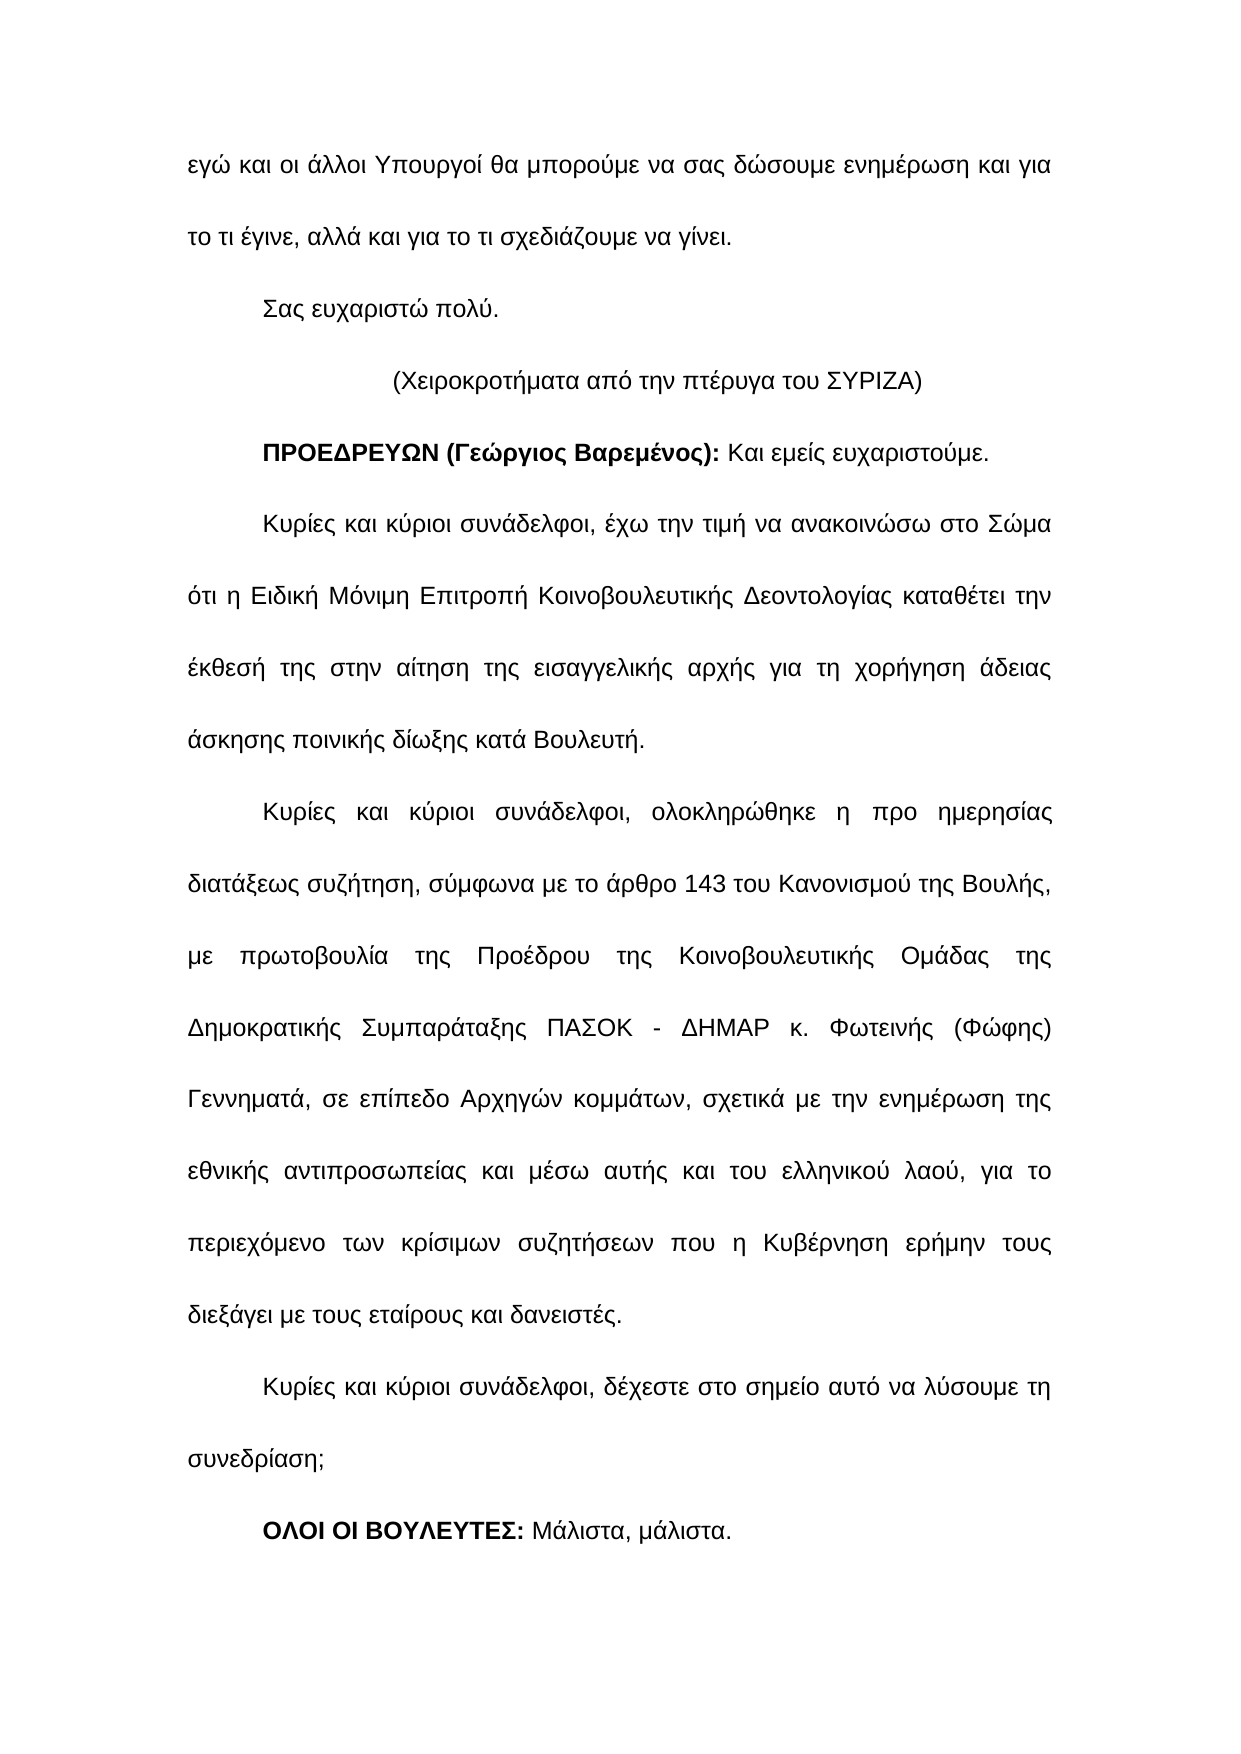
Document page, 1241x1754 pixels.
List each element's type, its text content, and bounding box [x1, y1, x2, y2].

text Κυρίες και κύριοι συνάδελφοι, έχω την τιμή να ανακοινώσω στο Σώμα ότι η Ειδική Μόνιμη Επιτροπή Κοινοβουλευτικής Δεοντολογίας καταθέτει την έκθεσή της στην αίτηση της εισαγγελικής αρχής για τη χορήγηση άδειας άσκησης ποινικής δίωξης κατά Βουλευτή. [187, 509, 1053, 754]
text Κυρίες και κύριοι συνάδελφοι, δέχεστε στο σημείο αυτό να λύσουμε τη συνεδρίαση; [187, 1372, 1053, 1472]
text ΠΡΟΕΔΡΕΥΩΝ (Γεώργιος Βαρεμένος): Και εμείς ευχαριστούμε. [187, 437, 1053, 466]
text (Χειροκροτήματα από την πτέρυγα του ΣΥΡΙΖΑ) [187, 366, 1053, 394]
text Κυρίες και κύριοι συνάδελφοι, ολοκληρώθηκε η προ ημερησίας διατάξεως συζήτηση, σύμφωνα με το άρθρο 143 του Κανονισμού της Βουλής, με πρωτοβουλία της Προέδρου της Κοινοβουλευτικής Ομάδας της Δημοκρατικής Συμπαράταξης ΠΑΣΟΚ - ΔΗΜΑΡ κ. Φωτεινής (Φώφης) Γεννηματά, σε επίπεδο Αρχηγών κομμάτων, σχετικά με την ενημέρωση της εθνικής αντιπροσωπείας και μέσω αυτής και του ελληνικού λαού, για το περιεχόμενο των κρίσιμων συζητήσεων που η Κυβέρνηση ερήμην τους διεξάγει με τους εταίρους και δανειστές. [187, 797, 1053, 1329]
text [187, 150, 1053, 251]
text Σας ευχαριστώ πολύ. [187, 294, 1053, 322]
text ΟΛΟΙ ΟΙ ΒΟΥΛΕΥΤΕΣ: Μάλιστα, μάλιστα. [187, 1516, 1053, 1544]
